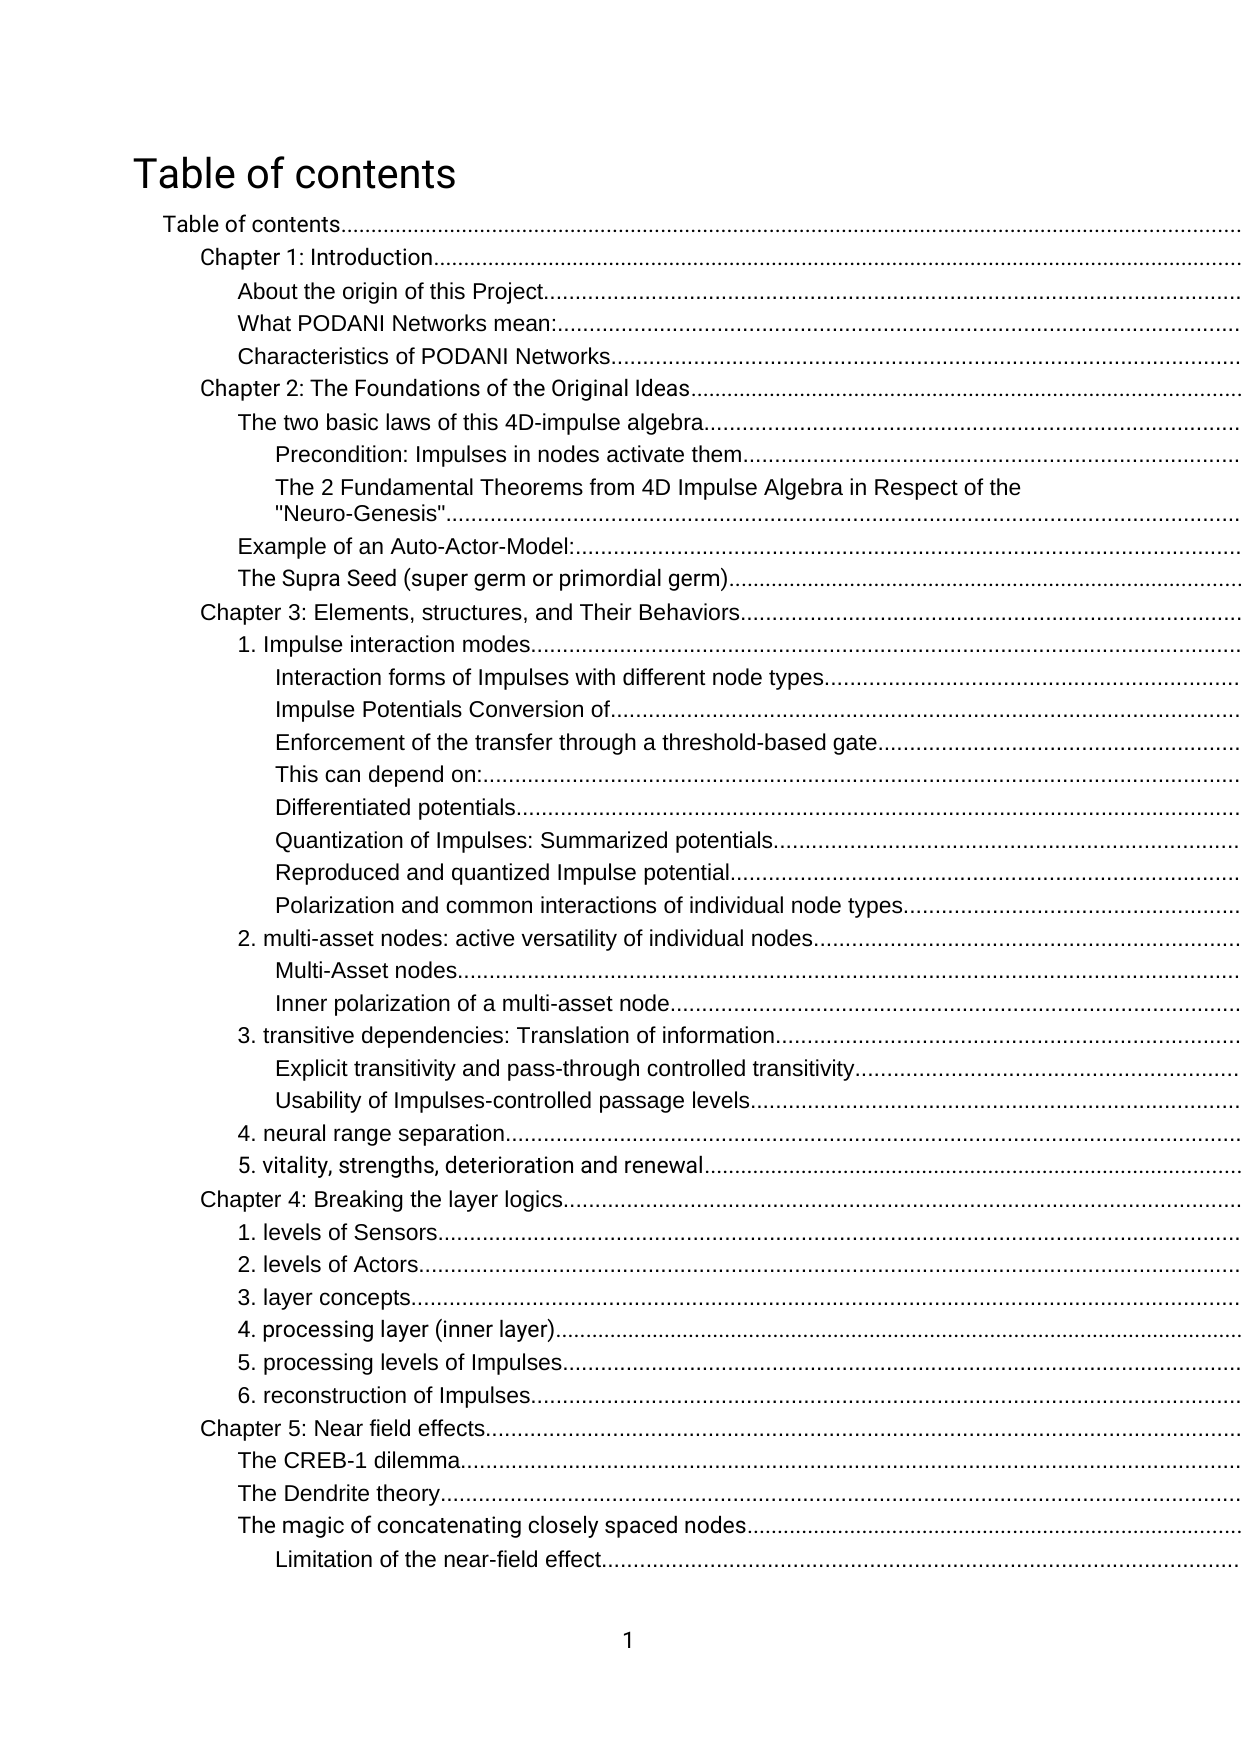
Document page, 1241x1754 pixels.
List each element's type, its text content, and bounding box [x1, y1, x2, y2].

subtitle Table of contents [133, 150, 1124, 199]
